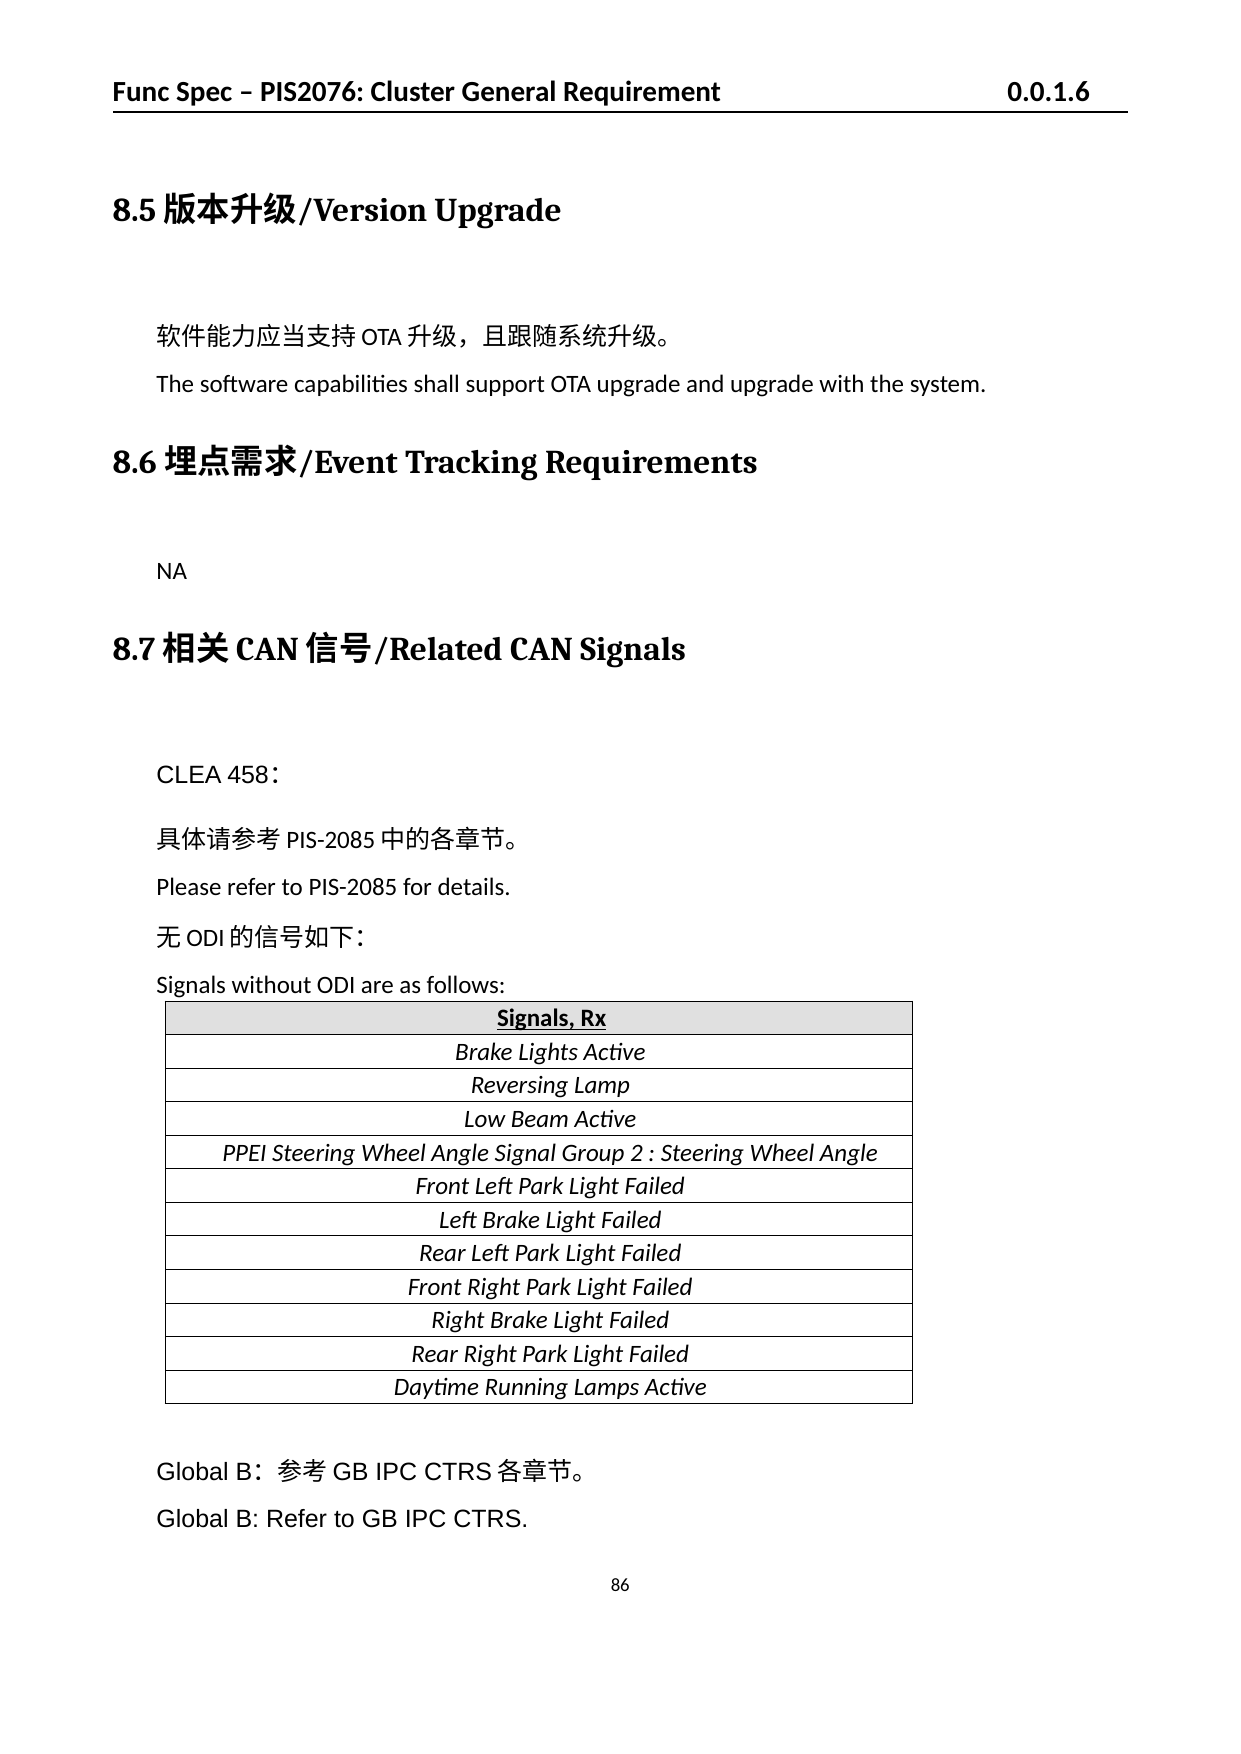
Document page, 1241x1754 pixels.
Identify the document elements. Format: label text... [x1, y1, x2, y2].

text Signals without ODI are as follows: [112, 968, 1128, 1001]
text Global B: Refer to GB IPC CTRS. [112, 1502, 1128, 1534]
table_cell Front Right Park Light Failed [166, 1270, 912, 1302]
table_cell Low Beam Active [166, 1102, 912, 1135]
text NA [112, 554, 1128, 586]
text CLEA 458： [112, 741, 1128, 806]
text Please refer to PIS-2085 for details. [112, 871, 1128, 903]
subtitle 埋点需求/Event Tracking Requirements [112, 427, 1128, 492]
text 无ODI的信号如下： [112, 903, 1128, 968]
subtitle 相关CAN信号/Related CAN Signals [112, 613, 1128, 678]
table_cell PPEI Steering Wheel Angle Signal Group 2 : Steering Wheel Angle [166, 1136, 912, 1168]
table_cell Right Brake Light Failed [166, 1304, 912, 1336]
text 具体请参考PIS-2085中的各章节。 [112, 806, 1128, 871]
table_cell Reversing Lamp [166, 1069, 912, 1101]
table_cell Daytime Running Lamps Active [166, 1371, 912, 1403]
table_cell Rear Left Park Light Failed [166, 1236, 912, 1269]
table_header Signals, Rx [166, 1002, 912, 1034]
table_cell Front Left Park Light Failed [166, 1169, 912, 1202]
text The software capabilities shall support OTA upgrade and upgrade with the system. [112, 367, 1128, 399]
table_cell Left Brake Light Failed [166, 1203, 912, 1235]
table_cell Rear Right Park Light Failed [166, 1337, 912, 1369]
text Global B：参考GB IPC CTRS各章节。 [112, 1437, 1128, 1502]
text 软件能力应当支持OTA升级，且跟随系统升级。 [112, 302, 1128, 367]
subtitle 版本升级/Version Upgrade [112, 175, 1128, 240]
table_cell Brake Lights Active [166, 1035, 912, 1068]
